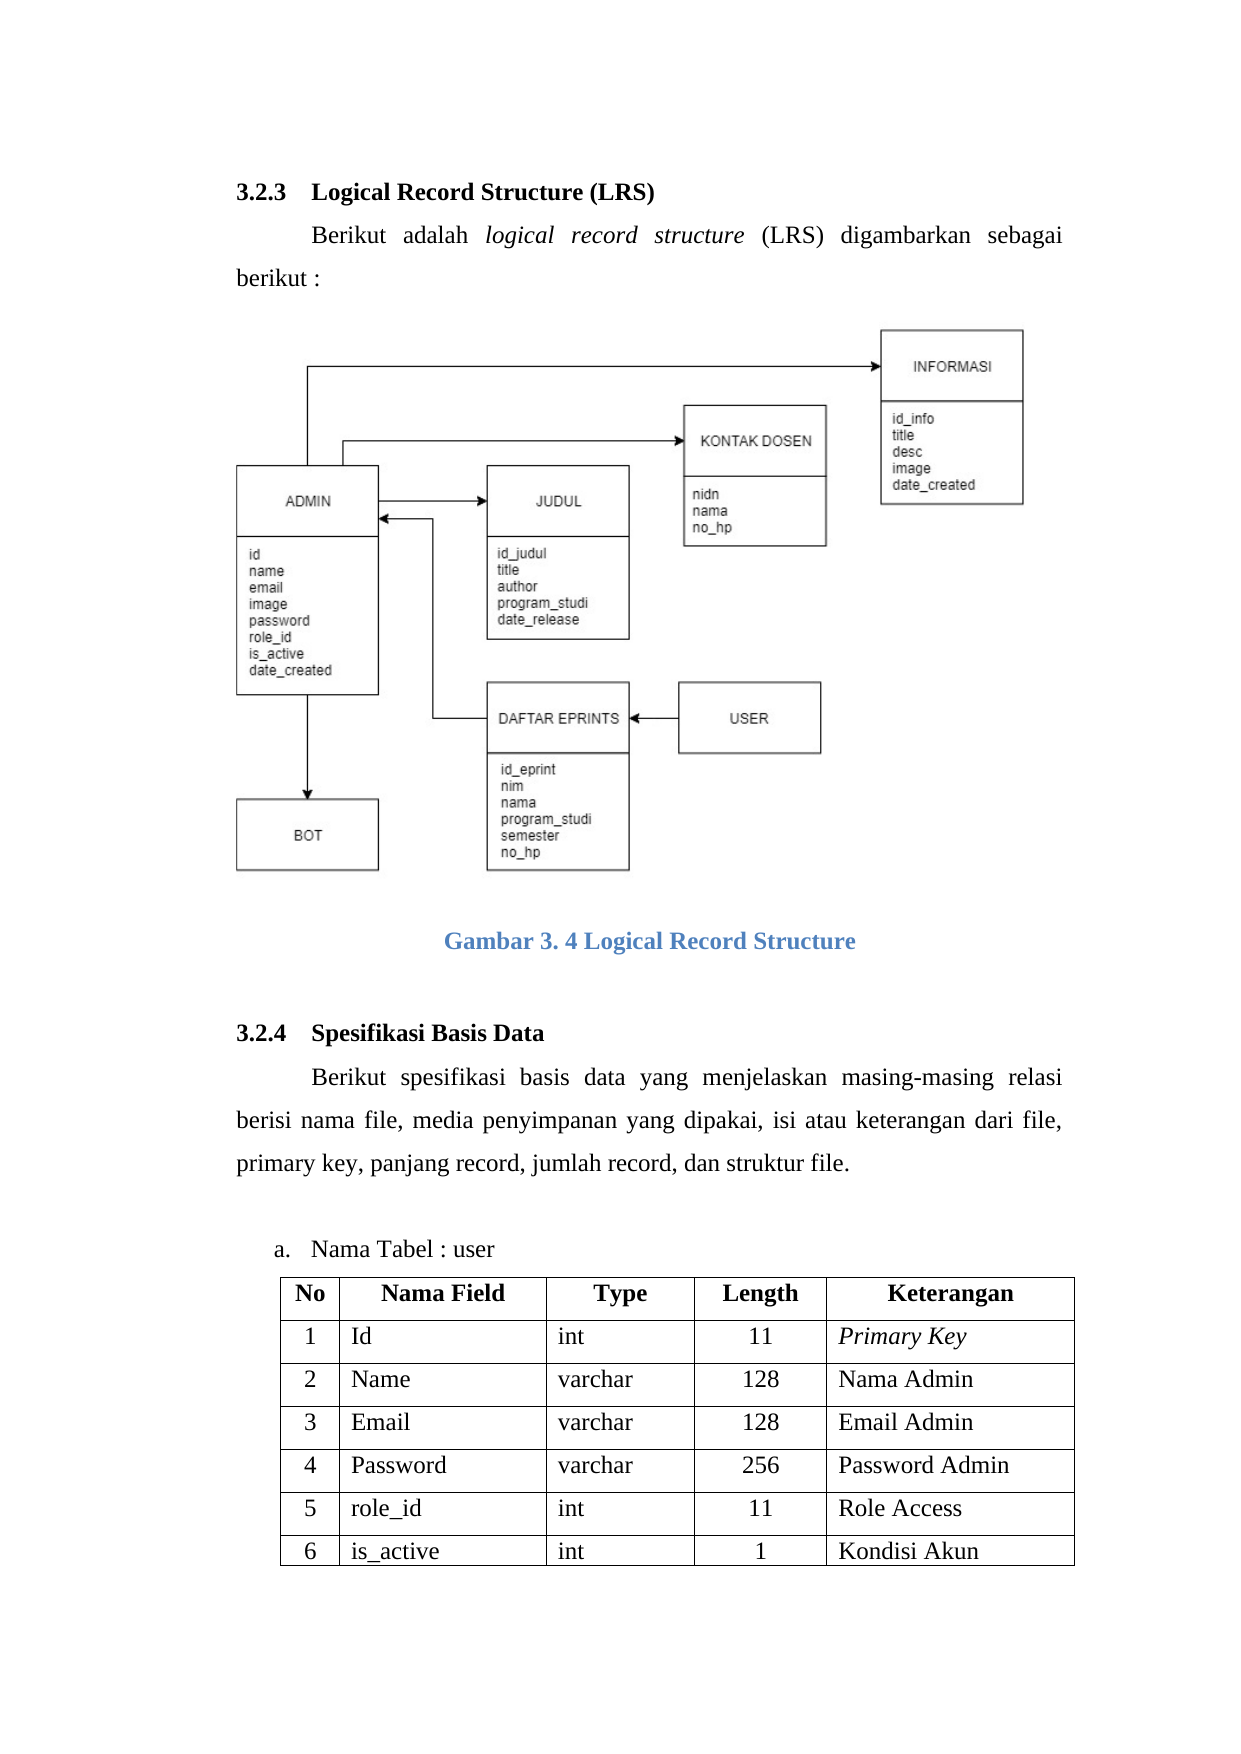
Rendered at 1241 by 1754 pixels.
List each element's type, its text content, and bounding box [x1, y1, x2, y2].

list Nama Tabel : user [273, 1234, 1063, 1263]
table_header Type [547, 1278, 694, 1320]
table_header Length [695, 1278, 826, 1320]
table_cell 5 [281, 1493, 339, 1535]
table_cell 11 [695, 1493, 826, 1535]
table_cell Primary Key [827, 1321, 1074, 1363]
table_cell varchar [547, 1407, 694, 1449]
table_cell 2 [281, 1364, 339, 1406]
table_cell role_id [340, 1493, 546, 1535]
list Logical Record Structure (LRS) [236, 177, 1063, 206]
table_cell varchar [547, 1450, 694, 1492]
table_cell 6 [281, 1536, 339, 1564]
table_cell 128 [695, 1407, 826, 1449]
table_cell 3 [281, 1407, 339, 1449]
table_cell Password [340, 1450, 546, 1492]
table_cell 11 [695, 1321, 826, 1363]
table_cell Id [340, 1321, 546, 1363]
table_cell int [547, 1493, 694, 1535]
table_cell 256 [695, 1450, 826, 1492]
table_cell Name [340, 1364, 546, 1406]
table_cell varchar [547, 1364, 694, 1406]
table_cell is_active [340, 1536, 546, 1564]
table_cell Password Admin [827, 1450, 1074, 1492]
table_cell Email Admin [827, 1407, 1074, 1449]
table_cell 128 [695, 1364, 826, 1406]
list Spesifikasi Basis Data [236, 1018, 1063, 1047]
table_header Keterangan [827, 1278, 1074, 1320]
table_cell Email [340, 1407, 546, 1449]
list Berikut spesifikasi basis data yang menjelaskan masing-masing relasi berisi nama file, media penyimpanan yang dipakai, isi atau keterangan dari file, primary key, panjang record, jumlah record, dan struktur file. [236, 1062, 1063, 1177]
table_cell 1 [695, 1536, 826, 1564]
text Gambar 3. 4 Logical Record Structure [236, 926, 1063, 954]
list Berikut adalah logical record structure (LRS) digambarkan sebagai berikut : [236, 220, 1063, 292]
table_cell Nama Admin [827, 1364, 1074, 1406]
table_header Nama Field [340, 1278, 546, 1320]
picture [236, 306, 1026, 912]
table_header No [281, 1278, 339, 1320]
table_cell int [547, 1536, 694, 1564]
table_cell 1 [281, 1321, 339, 1363]
table_cell int [547, 1321, 694, 1363]
table_cell 4 [281, 1450, 339, 1492]
table_cell Kondisi Akun [827, 1536, 1074, 1564]
table_cell Role Access [827, 1493, 1074, 1535]
